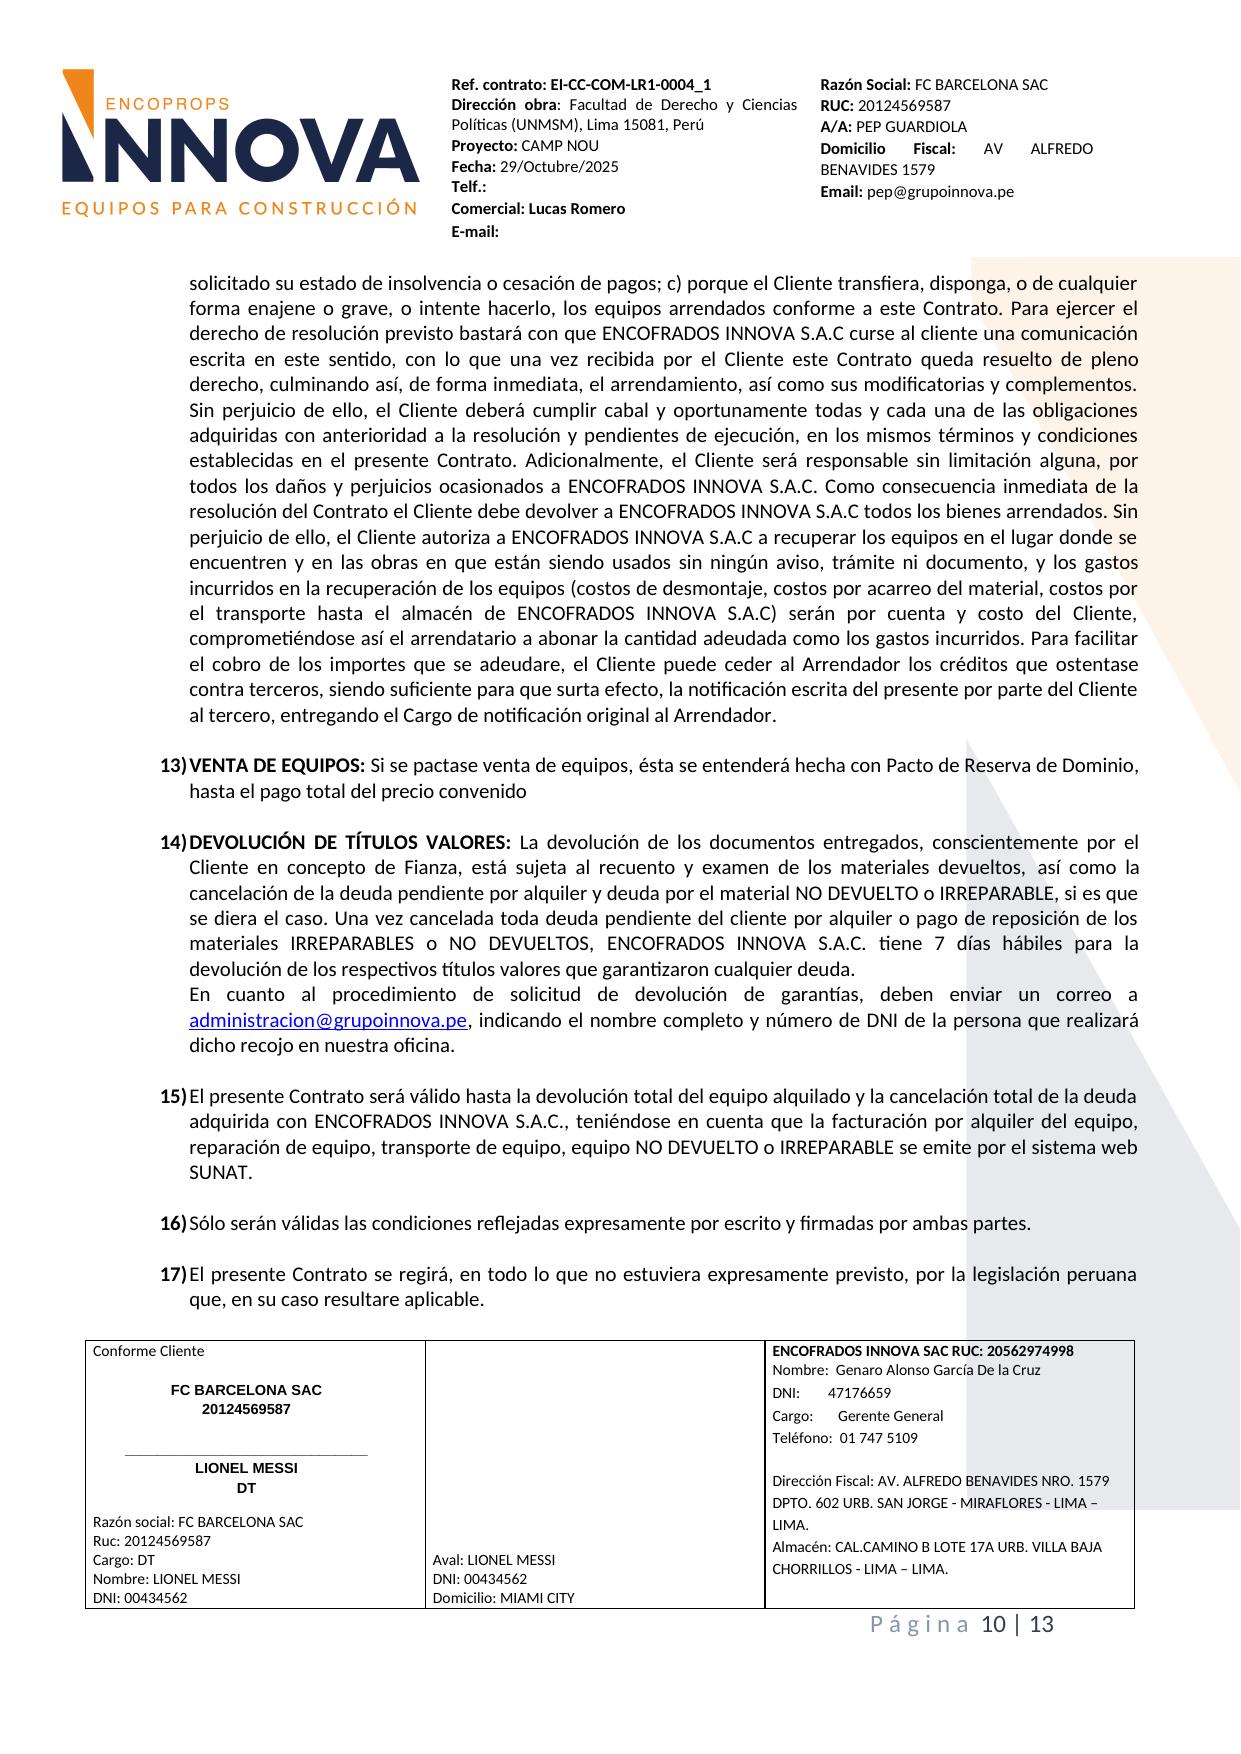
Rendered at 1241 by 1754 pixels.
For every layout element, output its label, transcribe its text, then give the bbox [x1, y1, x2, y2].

picture [0, 0, 1241, 1753]
list El presente Contrato será válido hasta la devolución total del equipo alquilado y la cancelación total de la deuda adquirida con ENCOFRADOS INNOVA S.A.C., teniéndose en cuenta que la facturación por alquiler del equipo, reparación de equipo, transporte de equipo, equipo NO DEVUELTO o IRREPARABLE se emite por el sistema web SUNAT. [159, 1083, 1140, 1185]
text En cuanto al procedimiento de solicitud de devolución de garantías, deben enviar un correo a administracion@grupoinnova.pe, indicando el nombre completo y número de DNI de la persona que realizará dicho recojo en nuestra oficina. [189, 981, 1140, 1058]
list Sólo serán válidas las condiciones reflejadas expresamente por escrito y firmadas por ambas partes. [159, 1210, 1140, 1236]
list El presente Contrato se regirá, en todo lo que no estuviera expresamente previsto, por la legislación peruana que, en su caso resultare aplicable. [159, 1261, 1140, 1312]
list VENTA DE EQUIPOS: Si se pactase venta de equipos, ésta se entenderá hecha con Pacto de Reserva de Dominio, hasta el pago total del precio convenido [159, 753, 1140, 803]
list DEVOLUCIÓN DE TÍTULOS VALORES: La devolución de los documentos entregados, conscientemente por el Cliente en concepto de Fianza, está sujeta al recuento y examen de los materiales devueltos, así como la cancelación de la deuda pendiente por alquiler y deuda por el material NO DEVUELTO o IRREPARABLE, si es que se diera el caso. Una vez cancelada toda deuda pendiente del cliente por alquiler o pago de reposición de los materiales IRREPARABLES o NO DEVUELTOS, ENCOFRADOS INNOVA S.A.C. tiene 7 días hábiles para la devolución de los respectivos títulos valores que garantizaron cualquier deuda. [159, 829, 1140, 981]
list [159, 270, 1140, 727]
